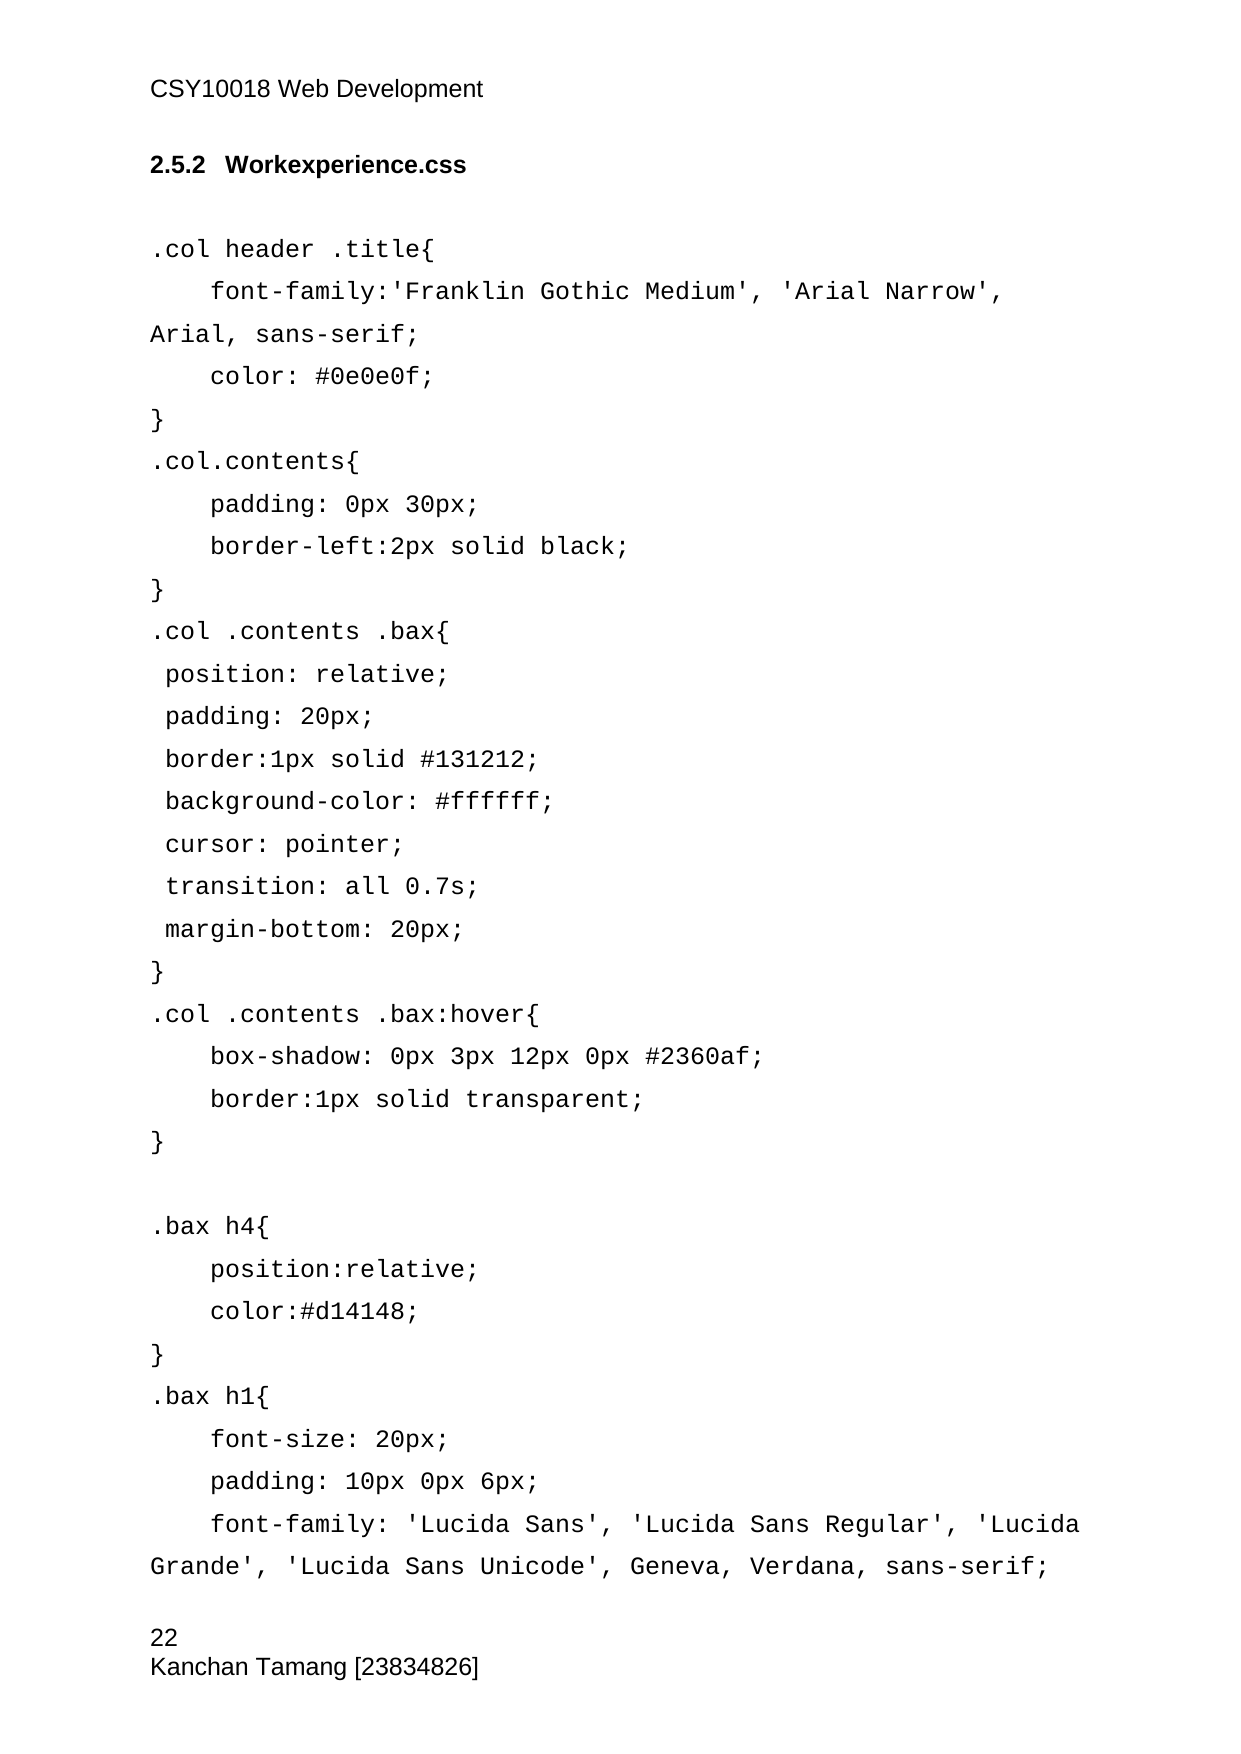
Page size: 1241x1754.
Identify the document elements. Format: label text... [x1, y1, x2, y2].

text cursor: pointer; [150, 831, 1090, 859]
text .col .contents .bax:hover{ [150, 1001, 1090, 1029]
text padding: 0px 30px; [150, 491, 1090, 519]
text position:relative; [150, 1256, 1090, 1284]
text } [150, 1129, 1090, 1157]
text } [150, 406, 1090, 434]
text } [150, 959, 1090, 987]
text font-family:'Franklin Gothic Medium', 'Arial Narrow', Arial, sans-serif; [150, 279, 1090, 349]
text color:#d14148; [150, 1299, 1090, 1327]
text font-size: 20px; [150, 1426, 1090, 1454]
text } [150, 576, 1090, 604]
text padding: 10px 0px 6px; [150, 1469, 1090, 1497]
subtitle Workexperience.css [150, 150, 1090, 179]
text .col .contents .bax{ [150, 619, 1090, 647]
text background-color: #ffffff; [150, 789, 1090, 817]
text border:1px solid #131212; [150, 746, 1090, 774]
text color: #0e0e0f; [150, 364, 1090, 392]
text position: relative; [150, 661, 1090, 689]
text } [150, 1341, 1090, 1369]
text border-left:2px solid black; [150, 534, 1090, 562]
text border:1px solid transparent; [150, 1086, 1090, 1114]
text .bax h4{ [150, 1214, 1090, 1242]
text box-shadow: 0px 3px 12px 0px #2360af; [150, 1044, 1090, 1072]
text margin-bottom: 20px; [150, 916, 1090, 944]
text .col header .title{ [150, 236, 1090, 264]
text .bax h1{ [150, 1384, 1090, 1412]
text .col.contents{ [150, 449, 1090, 477]
text padding: 20px; [150, 704, 1090, 732]
text transition: all 0.7s; [150, 874, 1090, 902]
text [150, 1511, 1090, 1582]
